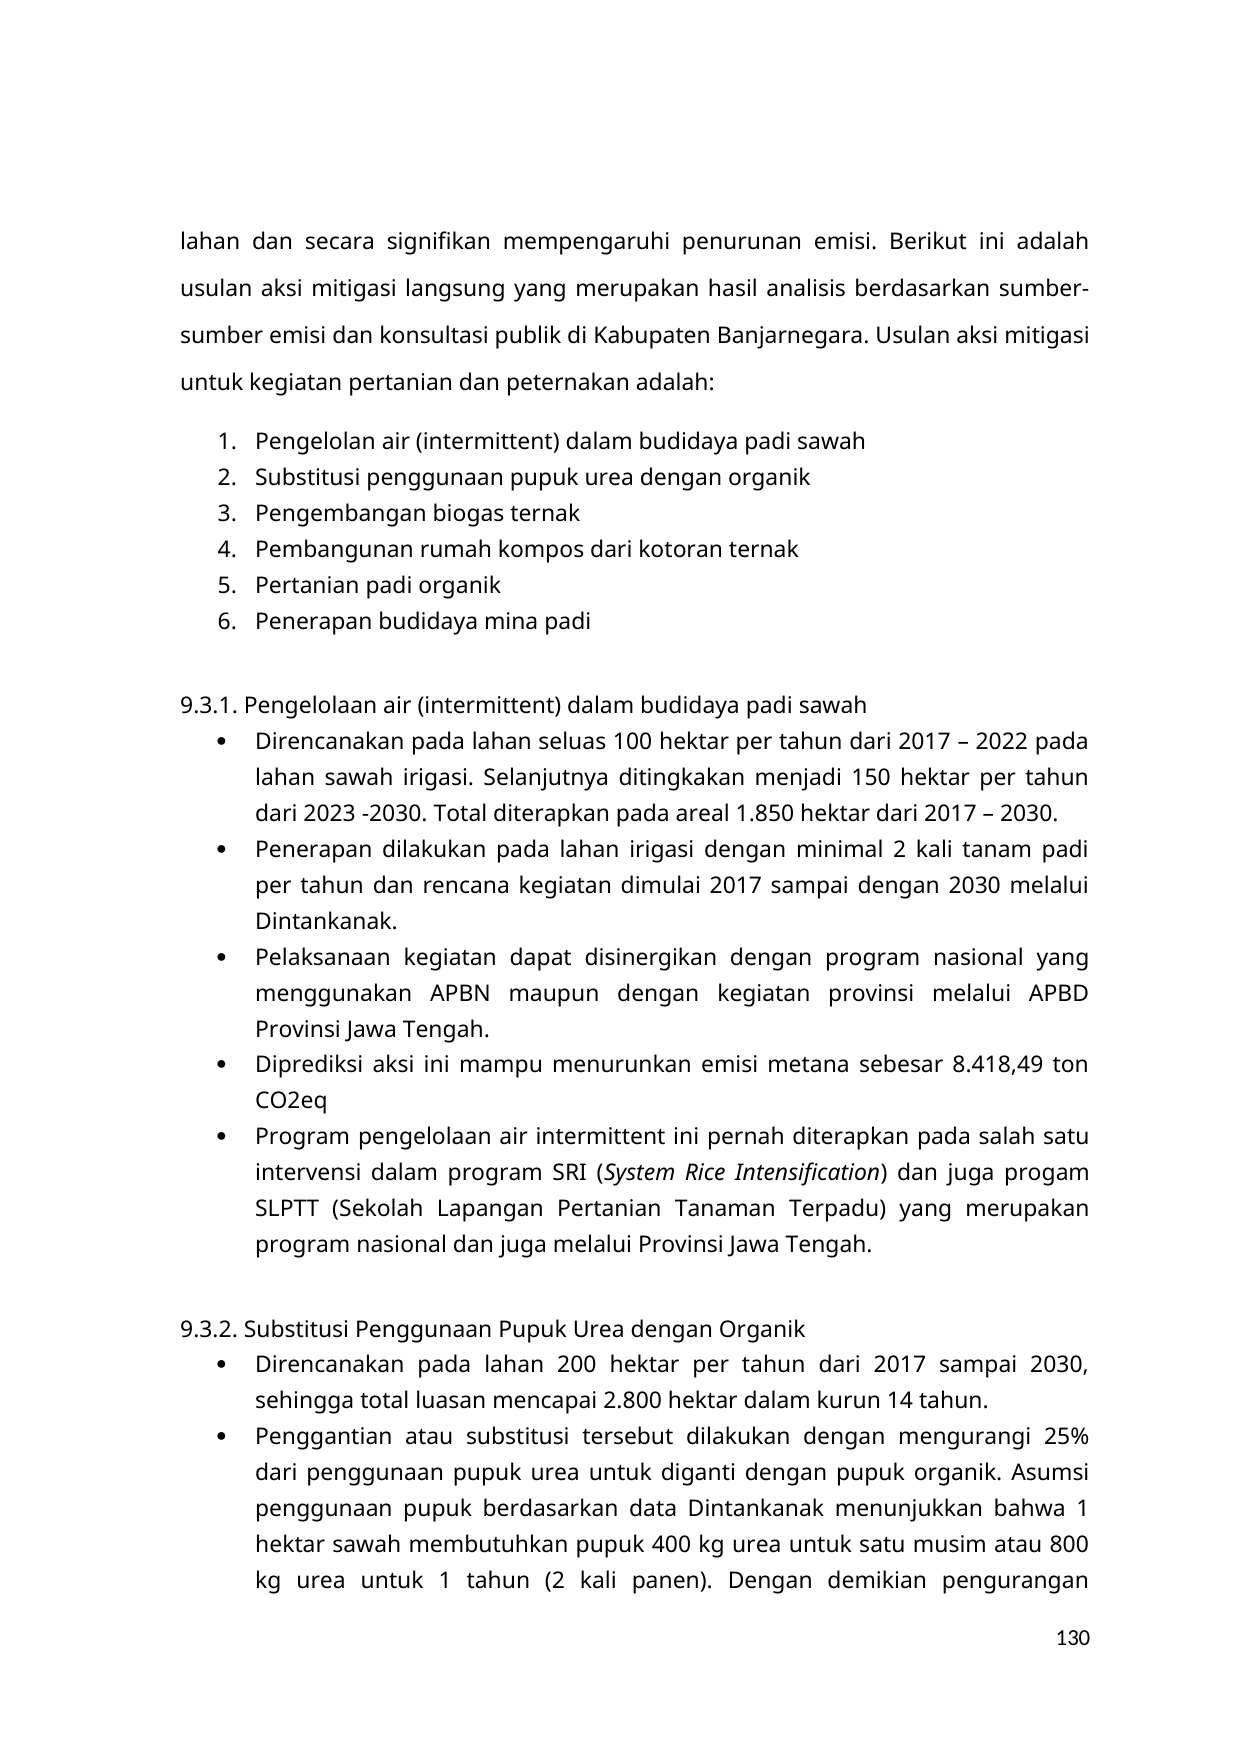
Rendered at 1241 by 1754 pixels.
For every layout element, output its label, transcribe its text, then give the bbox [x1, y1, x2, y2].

list Direncanakan pada lahan seluas 100 hektar per tahun dari 2017 – 2022 pada lahan sawah irigasi. Selanjutnya ditingkakan menjadi 150 hektar per tahun dari 2023 -2030. Total diterapkan pada areal 1.850 hektar dari 2017 – 2030. [217, 725, 1090, 828]
list Program pengelolaan air intermittent ini pernah diterapkan pada salah satu intervensi dalam program SRI (System Rice Intensification) dan juga progam SLPTT (Sekolah Lapangan Pertanian Tanaman Terpadu) yang merupakan program nasional dan juga melalui Provinsi Jawa Tengah. [217, 1120, 1090, 1259]
list Penerapan dilakukan pada lahan irigasi dengan minimal 2 kali tanam padi per tahun dan rencana kegiatan dimulai 2017 sampai dengan 2030 melalui Dintankanak. [217, 833, 1090, 936]
list Substitusi penggunaan pupuk urea dengan organik [217, 461, 1090, 492]
list Pelaksanaan kegiatan dapat disinergikan dengan program nasional yang menggunakan APBN maupun dengan kegiatan provinsi melalui APBD Provinsi Jawa Tengah. [217, 941, 1090, 1044]
list Pertanian padi organik [217, 569, 1090, 600]
list Pembangunan rumah kompos dari kotoran ternak [217, 533, 1090, 564]
text 9.3.1. Pengelolaan air (intermittent) dalam budidaya padi sawah [180, 689, 1090, 720]
text 9.3.2. Substitusi Penggunaan Pupuk Urea dengan Organik [180, 1312, 1090, 1344]
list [217, 1420, 1090, 1595]
list Direncanakan pada lahan 200 hektar per tahun dari 2017 sampai 2030, sehingga total luasan mencapai 2.800 hektar dalam kurun 14 tahun. [217, 1348, 1090, 1416]
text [180, 225, 1090, 397]
list Diprediksi aksi ini mampu menurunkan emisi metana sebesar 8.418,49 ton CO2eq [217, 1048, 1090, 1116]
list Penerapan budidaya mina padi [217, 605, 1090, 636]
list Pengembangan biogas ternak [217, 497, 1090, 528]
list Pengelolan air (intermittent) dalam budidaya padi sawah [217, 425, 1090, 456]
